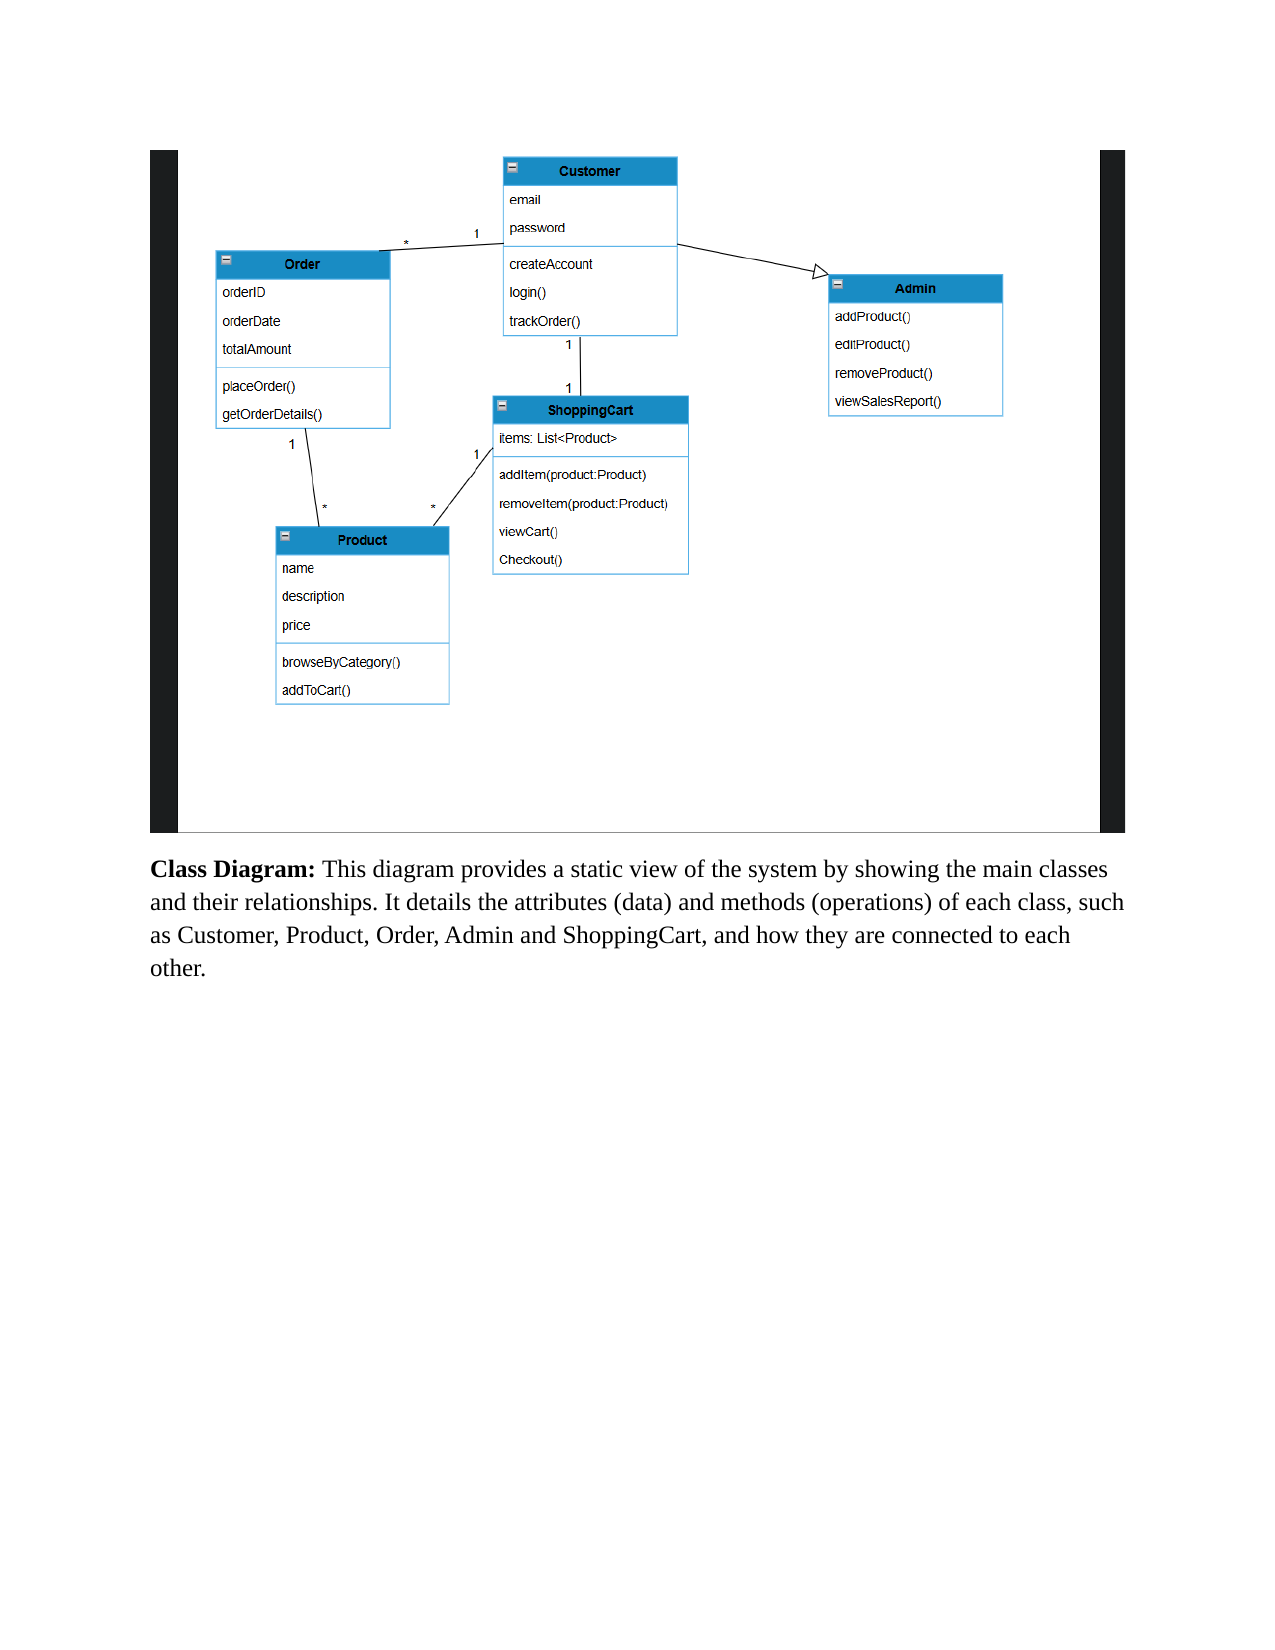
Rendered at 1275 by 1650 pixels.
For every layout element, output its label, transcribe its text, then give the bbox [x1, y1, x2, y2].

text Class Diagram: This diagram provides a static view of the system by showing the main classes and their relationships. It details the attributes (data) and methods (operations) of each class, such as Customer, Product, Order, Admin and ShoppingCart, and how they are connected to each other. [150, 854, 1125, 982]
picture [150, 150, 1125, 833]
